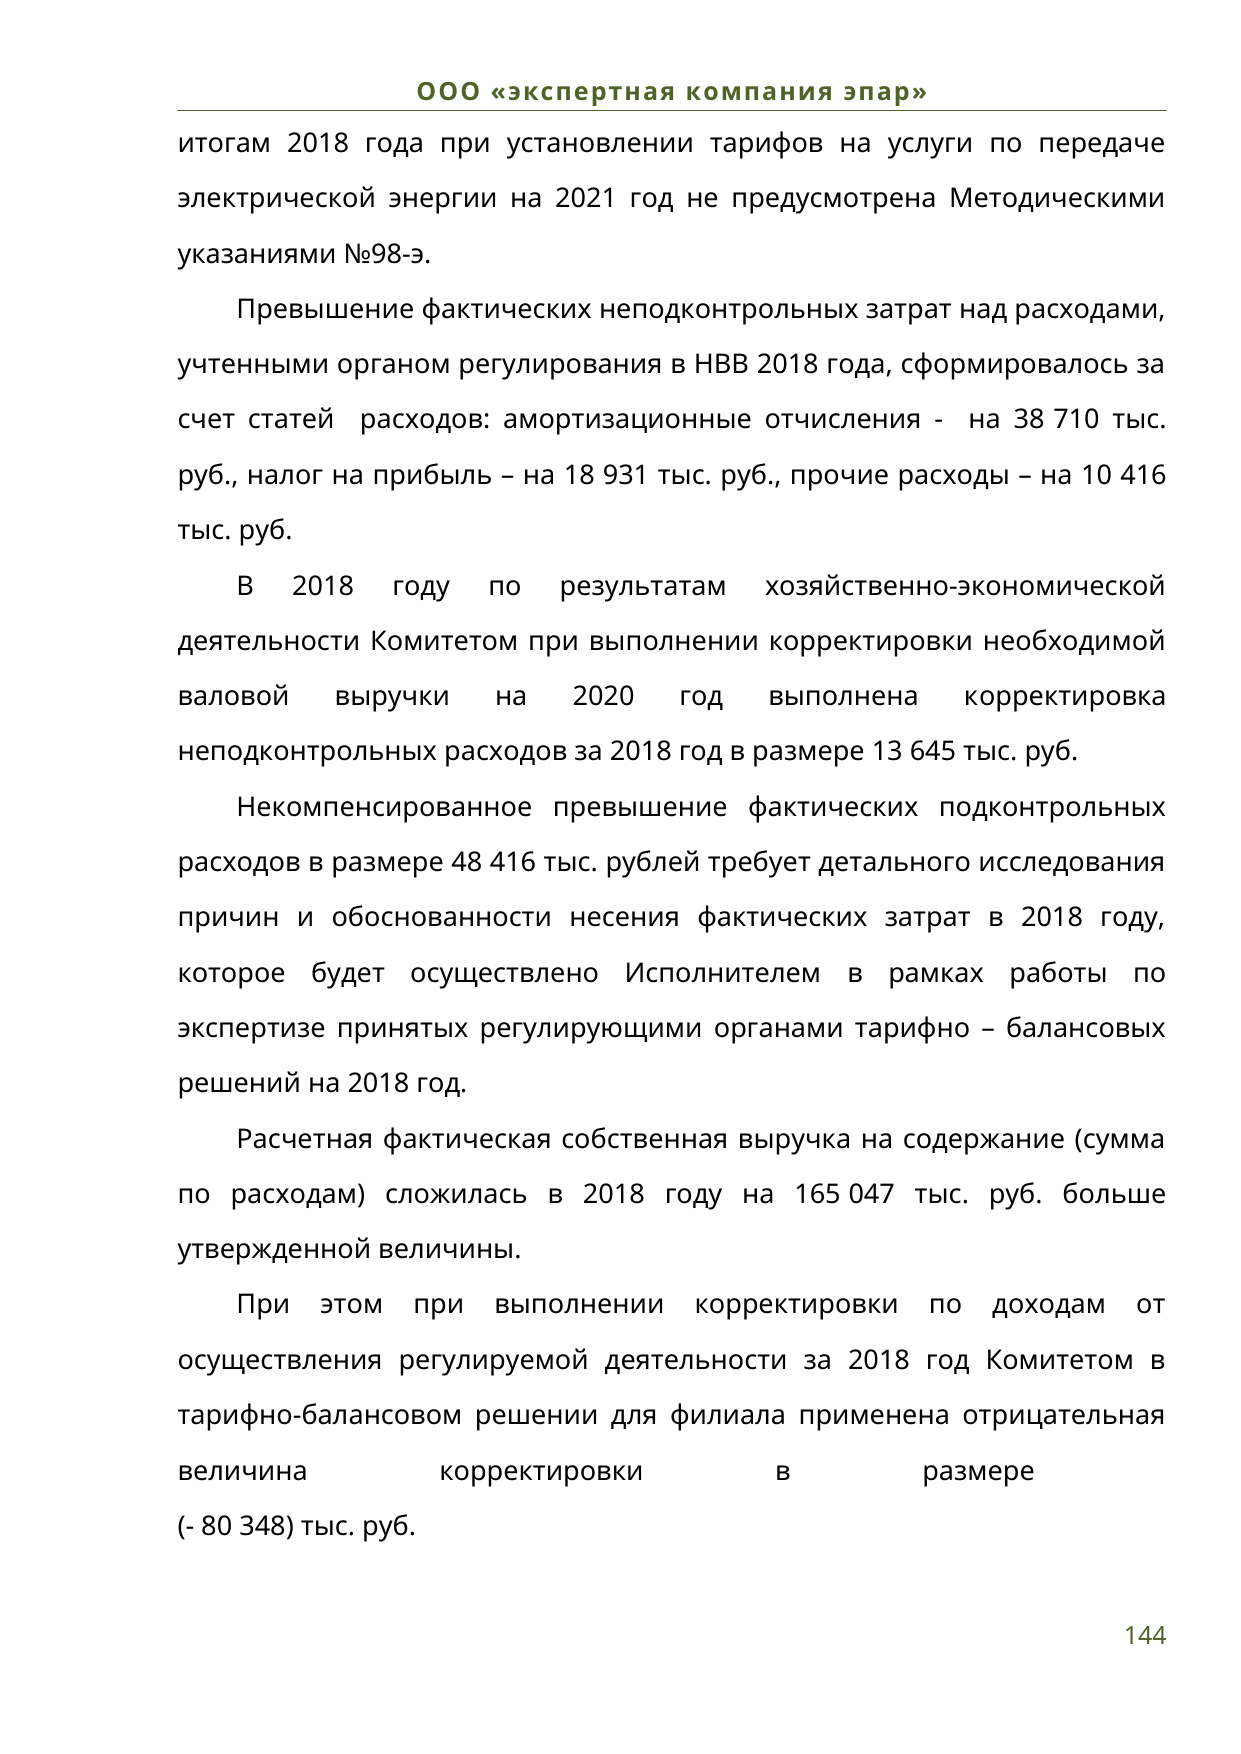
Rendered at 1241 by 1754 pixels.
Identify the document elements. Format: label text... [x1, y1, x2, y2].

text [177, 123, 1167, 271]
text В 2018 году по результатам хозяйственно-экономической деятельности Комитетом при выполнении корректировки необходимой валовой выручки на 2020 год выполнена корректировка неподконтрольных расходов за 2018 год в размере 13 645 тыс. руб. [177, 566, 1167, 769]
text При этом при выполнении корректировки по доходам от осуществления регулируемой деятельности за 2018 год Комитетом в тарифно-балансовом решении для филиала применена отрицательная величина корректировки в размере (- 80 348) тыс. руб. [177, 1285, 1167, 1543]
text Расчетная фактическая собственная выручка на содержание (сумма по расходам) сложилась в 2018 году на 165 047 тыс. руб. больше утвержденной величины. [177, 1119, 1167, 1267]
text Превышение фактических неподконтрольных затрат над расходами, учтенными органом регулирования в НВВ 2018 года, сформировалось за счет статей расходов: амортизационные отчисления - на 38 710 тыс. руб., налог на прибыль – на 18 931 тыс. руб., прочие расходы – на 10 416 тыс. руб. [177, 289, 1167, 547]
text Некомпенсированное превышение фактических подконтрольных расходов в размере 48 416 тыс. рублей требует детального исследования причин и обоснованности несения фактических затрат в 2018 году, которое будет осуществлено Исполнителем в рамках работы по экспертизе принятых регулирующими органами тарифно – балансовых решений на 2018 год. [177, 787, 1167, 1101]
